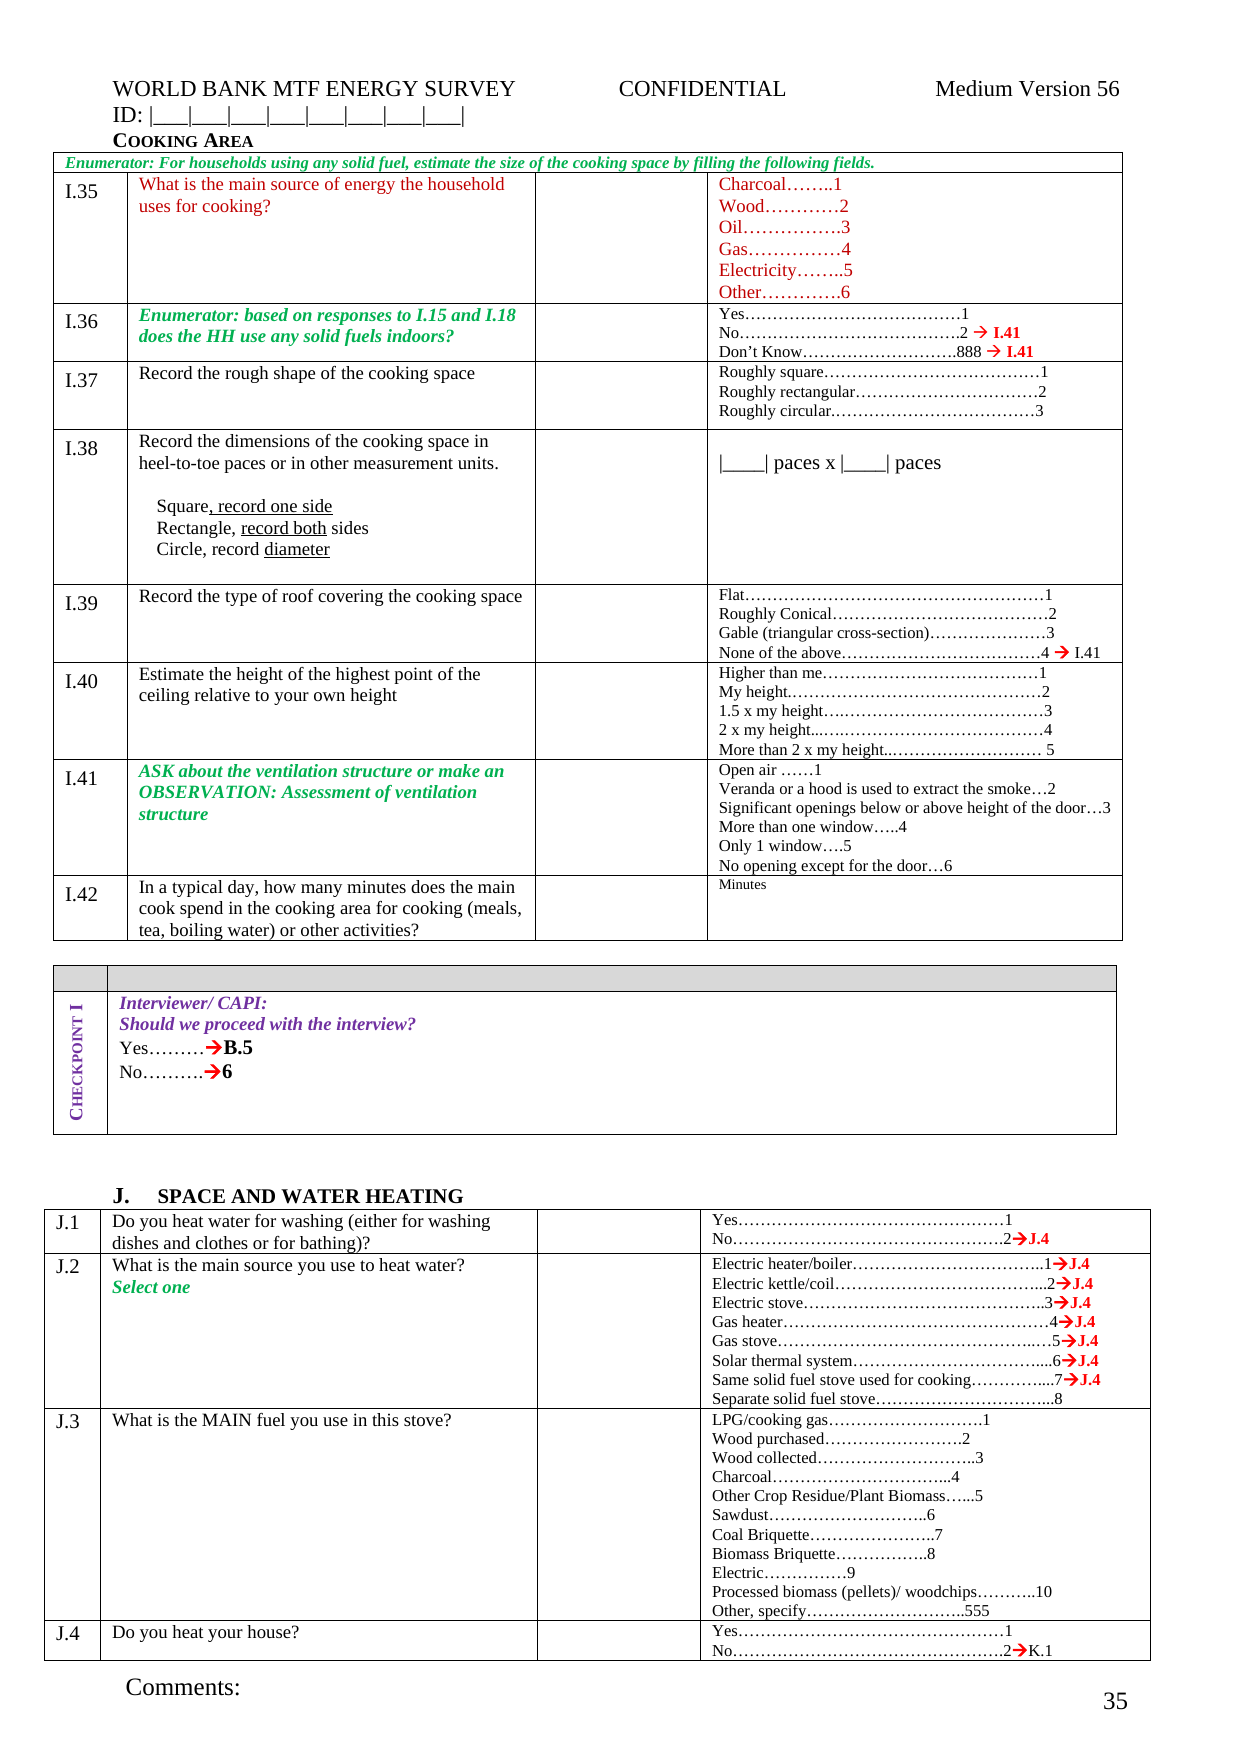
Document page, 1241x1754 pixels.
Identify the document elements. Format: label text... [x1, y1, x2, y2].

table_cell |____| paces x |____| paces [708, 430, 1122, 584]
table_cell Estimate the height of the highest point of the ceiling relative to your own height [128, 663, 535, 758]
table_cell What is the main source of energy the household uses for cooking? [128, 173, 535, 302]
table_cell Yes…………………………………1 No………………………………….2 I.41 Don’t Know……………………….888 I.41 [708, 304, 1122, 361]
table_cell Yes…………………………………………1 No………………………………………….2K.1 [701, 1621, 1150, 1659]
table_cell Open air ……1 Veranda or a hood is used to extract the smoke…2 Significant openings below or above height of the door…3 More than one window…..4 Only 1 window….5 No opening except for the door…6 [708, 760, 1122, 874]
table_cell [538, 1621, 700, 1659]
table_cell In a typical day, how many minutes does the main cook spend in the cooking area for cooking (meals, tea, boiling water) or other activities? [128, 876, 535, 940]
table_cell [54, 585, 127, 662]
table_cell [45, 1254, 100, 1408]
table_cell Enumerator: based on responses to I.15 and I.18 does the HH use any solid fuels indoors? [128, 304, 535, 361]
table_cell Flat………………………………………………1 Roughly Conical…………………………………2 Gable (triangular cross-section)…………………3 None of the above………………………………4 I.41 [708, 585, 1122, 662]
table_cell [54, 430, 127, 584]
table_cell [54, 760, 127, 874]
table_cell [538, 1409, 700, 1620]
subtitle Cooking Area [112, 128, 1128, 152]
table_cell Charcoal……..1 Wood…………2 Oil…………….3 Gas……………4 Electricity……..5 Other………….6 [708, 173, 1122, 302]
table_cell Checkpoint I [54, 992, 107, 1133]
table_cell [536, 430, 707, 584]
table_header [108, 966, 1116, 991]
table_cell LPG/cooking gas……………………….1 Wood purchased…………………….2 Wood collected………………………..3 Charcoal…………………………...4 Other Crop Residue/Plant Biomass…...5 Sawdust………………………..6 Coal Briquette…………………..7 Biomass Briquette……………..8 Electric……………9 Processed biomass (pellets)/ woodchips………..10 Other, specify………………………..555 [701, 1409, 1150, 1620]
table_header [538, 1210, 700, 1253]
table_cell [54, 304, 127, 361]
table_header Enumerator: For households using any solid fuel, estimate the size of the cooking space by filling the following fields. [54, 153, 1122, 172]
table_cell [536, 585, 707, 662]
table_cell [45, 1621, 100, 1659]
table_cell ASK about the ventilation structure or make an OBSERVATION: Assessment of ventilation structure [128, 760, 535, 874]
table_cell What is the main source you use to heat water? Select one [101, 1254, 537, 1408]
table_cell Higher than me…………………………………1 My height.………………………………………2 1.5 x my height….………………………………3 2 x my height...….………………………………4 More than 2 x my height..……………………… 5 [708, 663, 1122, 758]
table_cell Record the rough shape of the cooking space [128, 362, 535, 429]
table_cell Record the dimensions of the cooking space in heel-to-toe paces or in other measurement units. Square, record one side Rectangle, record both sides Circle, record diameter [128, 430, 535, 584]
table_cell [536, 304, 707, 361]
table_cell [536, 760, 707, 874]
table_cell [536, 173, 707, 302]
subtitle SPACE AND WATER HEATING [112, 1183, 1128, 1209]
table_cell [45, 1409, 100, 1620]
table_header [54, 966, 107, 991]
table_cell Record the type of roof covering the cooking space [128, 585, 535, 662]
table_cell [536, 876, 707, 940]
table_cell Electric heater/boiler……………………………..1J.4 Electric kettle/coil………………………………...2J.4 Electric stove……………………………………..3J.4 Gas heater…………………………………………4J.4 Gas stove………………………………………..…5J.4 Solar thermal system……………………………....6J.4 Same solid fuel stove used for cooking…………....7J.4 Separate solid fuel stove…………………………...8 [701, 1254, 1150, 1408]
table_cell Roughly square…………………………………1 Roughly rectangular……………………………2 Roughly circular.………………………………3 [708, 362, 1122, 429]
table_cell [54, 173, 127, 302]
table_cell [54, 362, 127, 429]
table_cell Minutes [708, 876, 1122, 940]
table_header Do you heat water for washing (either for washing dishes and clothes or for bathing)? [101, 1210, 537, 1253]
table_cell Do you heat your house? [101, 1621, 537, 1659]
table_header [45, 1210, 100, 1253]
table_cell What is the MAIN fuel you use in this stove? [101, 1409, 537, 1620]
table_cell [54, 876, 127, 940]
table_cell [536, 362, 707, 429]
table_header Yes…………………………………………1 No………………………………………….2J.4 [701, 1210, 1150, 1253]
table_cell [538, 1254, 700, 1408]
table_cell [536, 663, 707, 758]
table_cell [54, 663, 127, 758]
table_cell Interviewer/ CAPI: Should we proceed with the interview? Yes………J.1 No……….6 [108, 992, 1116, 1133]
